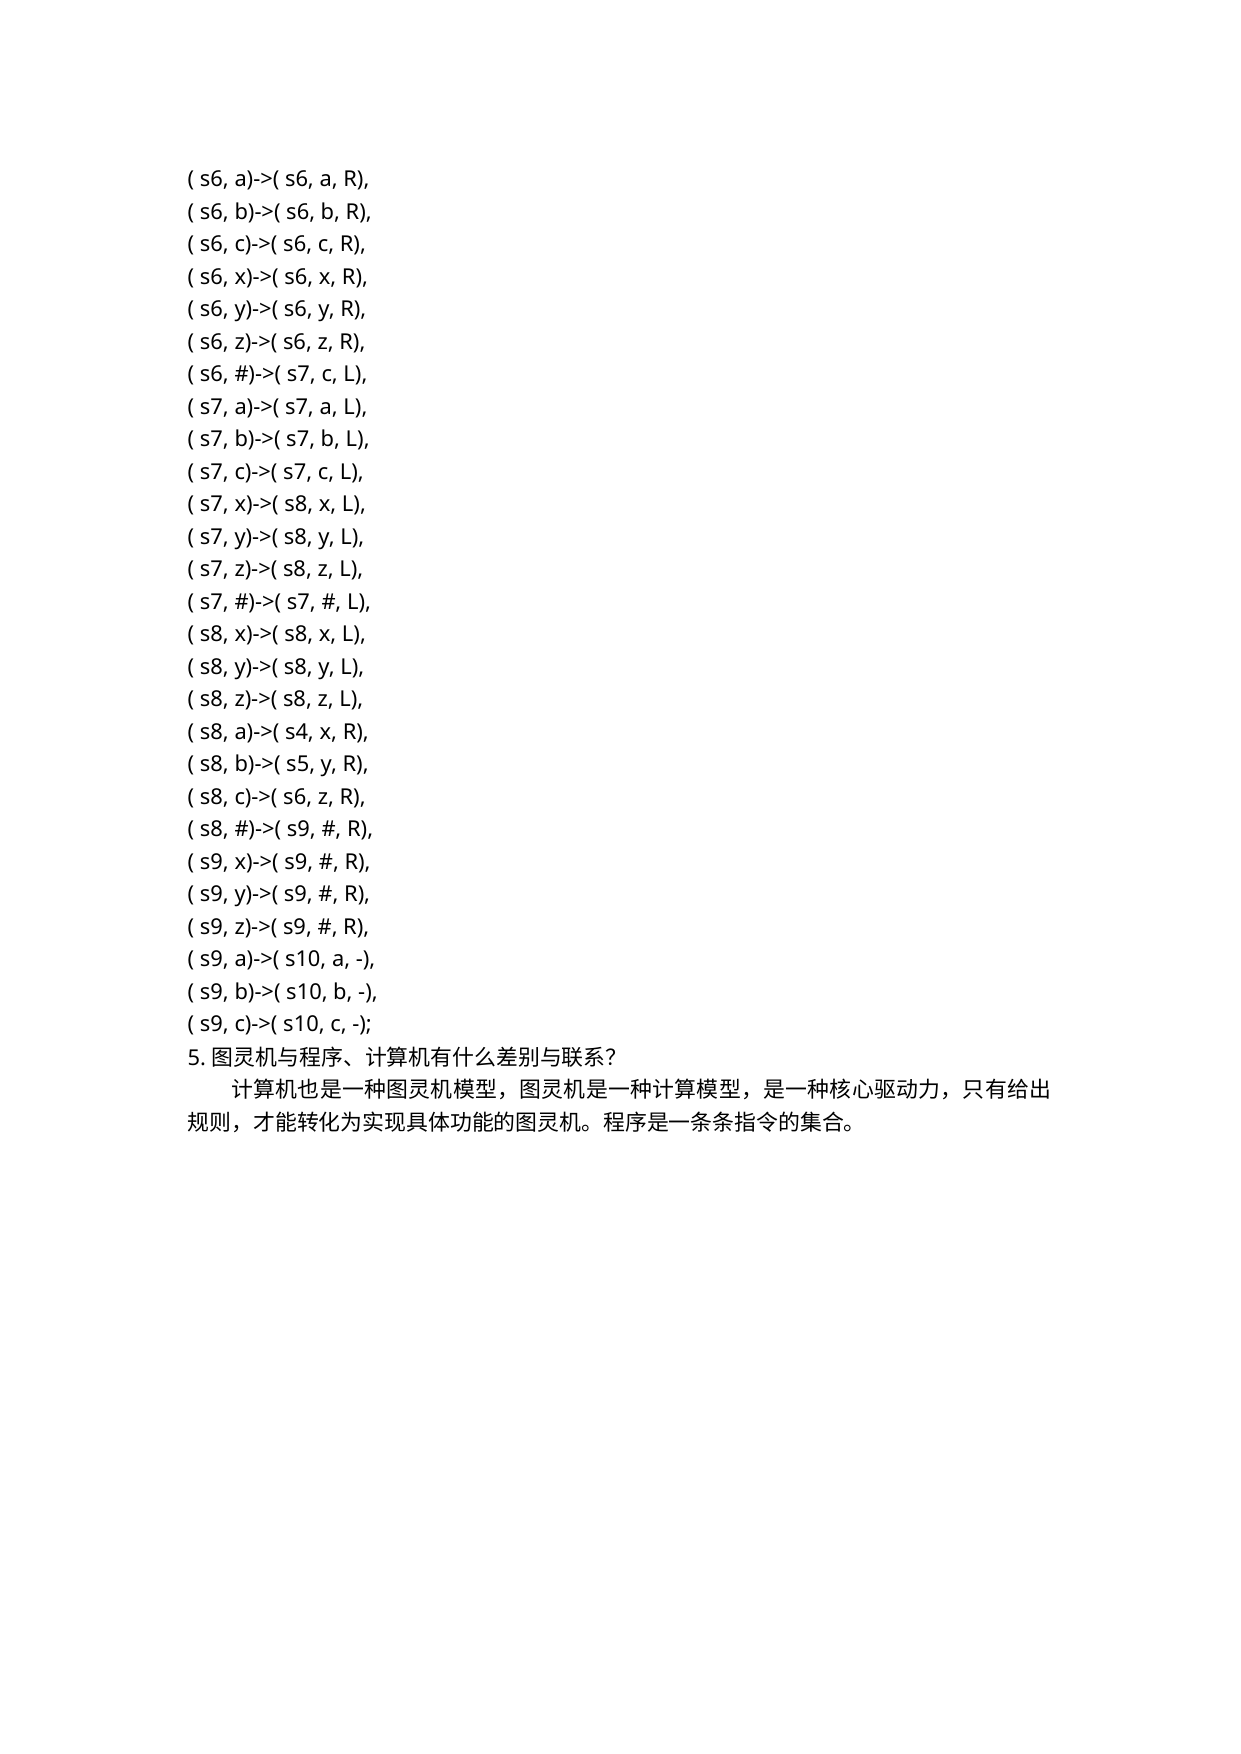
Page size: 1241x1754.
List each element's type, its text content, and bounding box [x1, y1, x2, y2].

text ( s8, y)->( s8, y, L), [187, 649, 1053, 682]
text ( s6, #)->( s7, c, L), [187, 357, 1053, 389]
text ( s7, b)->( s7, b, L), [187, 422, 1053, 454]
text ( s7, c)->( s7, c, L), [187, 454, 1053, 487]
text ( s7, y)->( s8, y, L), [187, 519, 1053, 552]
text ( s6, y)->( s6, y, R), [187, 292, 1053, 324]
text ( s6, c)->( s6, c, R), [187, 227, 1053, 259]
text ( s9, b)->( s10, b, -), [187, 974, 1053, 1007]
text 5. 图灵机与程序、计算机有什么差别与联系？ [187, 1039, 1053, 1072]
text ( s6, x)->( s6, x, R), [187, 259, 1053, 292]
text ( s9, c)->( s10, c, -); [187, 1007, 1053, 1039]
text ( s6, b)->( s6, b, R), [187, 194, 1053, 227]
text ( s6, a)->( s6, a, R), [187, 162, 1053, 194]
text ( s7, x)->( s8, x, L), [187, 487, 1053, 519]
text ( s8, x)->( s8, x, L), [187, 617, 1053, 649]
text ( s8, a)->( s4, x, R), [187, 714, 1053, 747]
text ( s7, #)->( s7, #, L), [187, 584, 1053, 617]
text ( s8, #)->( s9, #, R), [187, 812, 1053, 844]
text ( s9, z)->( s9, #, R), [187, 909, 1053, 942]
text ( s8, z)->( s8, z, L), [187, 682, 1053, 714]
text ( s8, c)->( s6, z, R), [187, 779, 1053, 812]
text 计算机也是一种图灵机模型，图灵机是一种计算模型，是一种核心驱动力，只有给出规则，才能转化为实现具体功能的图灵机。程序是一条条指令的集合。 [187, 1072, 1053, 1137]
text ( s7, a)->( s7, a, L), [187, 389, 1053, 422]
text ( s9, a)->( s10, a, -), [187, 942, 1053, 974]
text ( s7, z)->( s8, z, L), [187, 552, 1053, 584]
text ( s9, x)->( s9, #, R), [187, 844, 1053, 877]
text ( s6, z)->( s6, z, R), [187, 324, 1053, 357]
text ( s9, y)->( s9, #, R), [187, 877, 1053, 909]
text ( s8, b)->( s5, y, R), [187, 747, 1053, 779]
